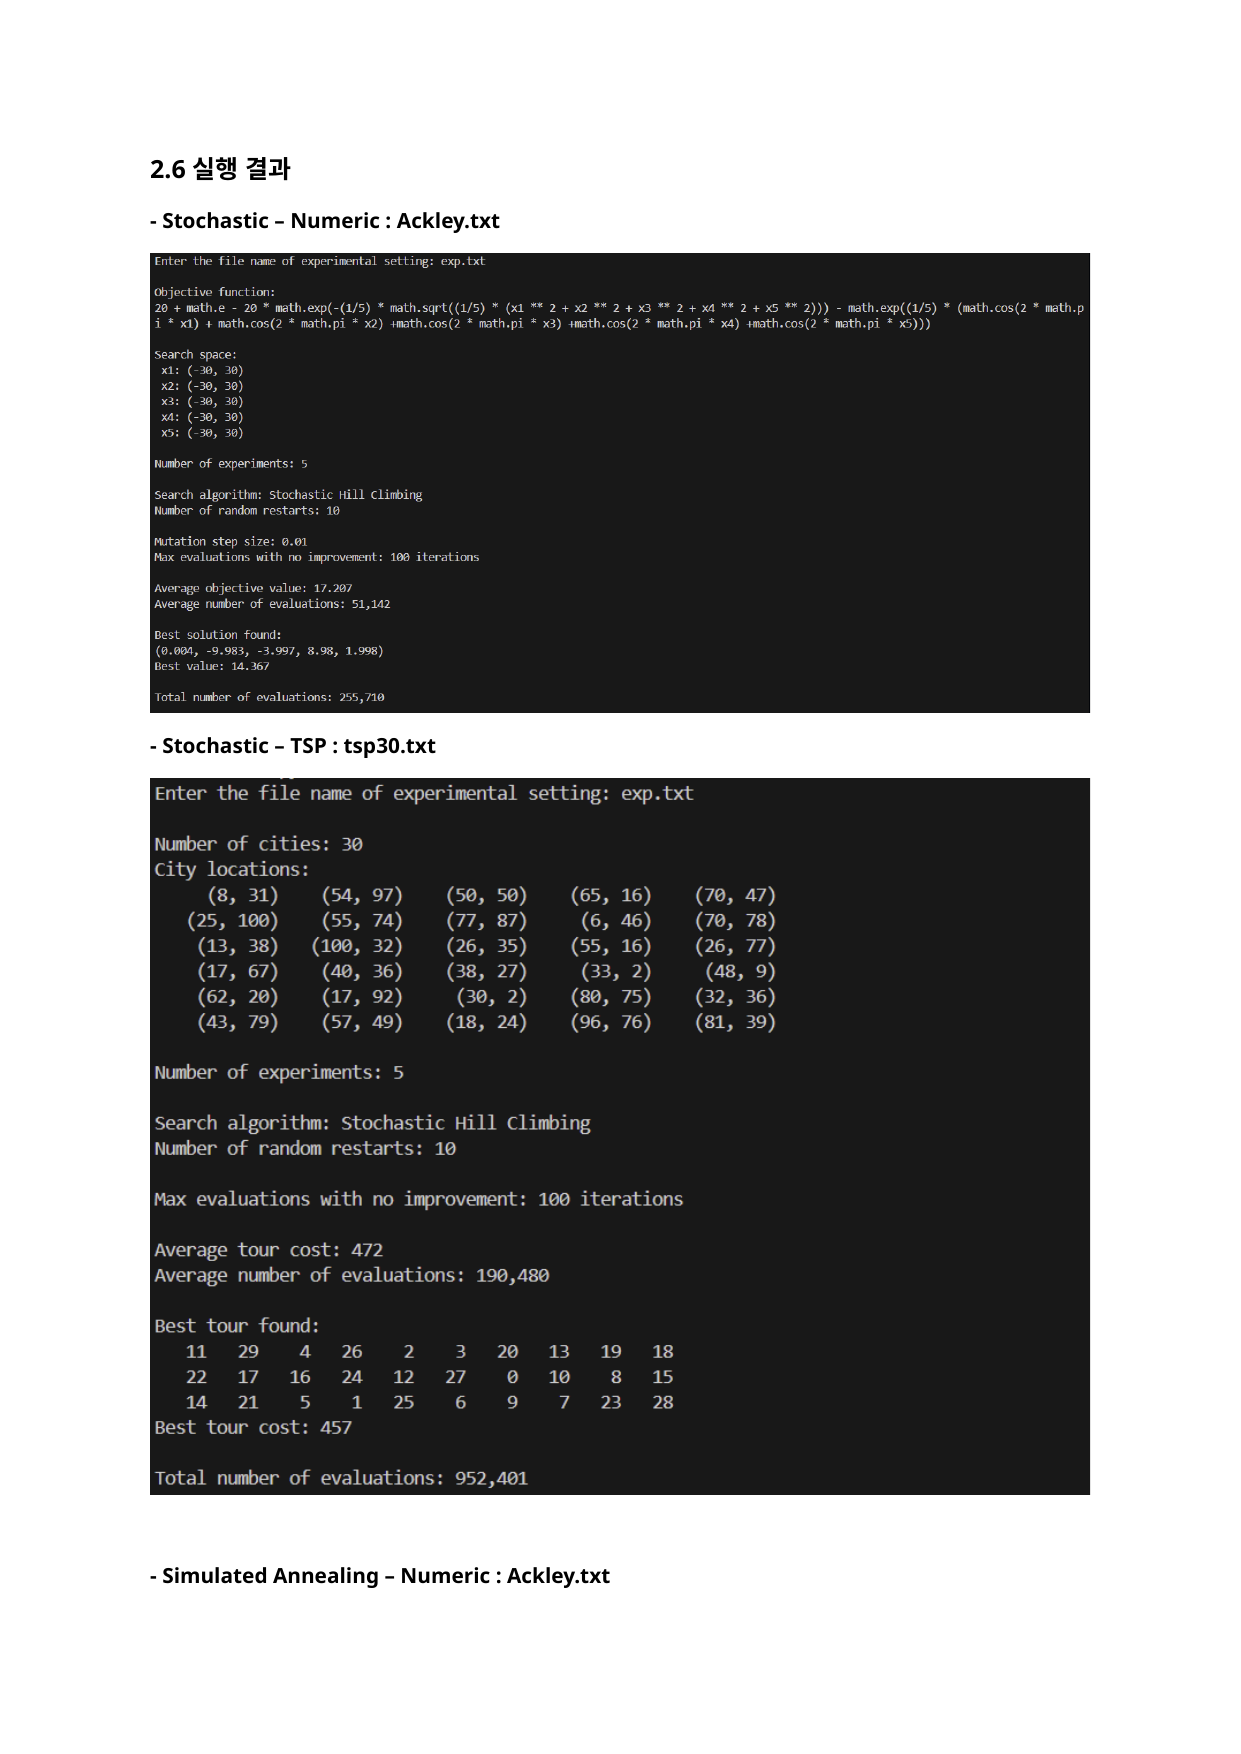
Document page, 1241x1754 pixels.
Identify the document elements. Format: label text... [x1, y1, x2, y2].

text 2.6 실행 결과 [150, 150, 1090, 186]
text - Stochastic – Numeric : Ackley.txt [150, 206, 1090, 234]
text - Stochastic – TSP : tsp30.txt [150, 732, 1090, 760]
picture [150, 253, 1091, 713]
text - Simulated Annealing – Numeric : Ackley.txt [150, 1561, 1090, 1589]
picture [150, 778, 1091, 1495]
